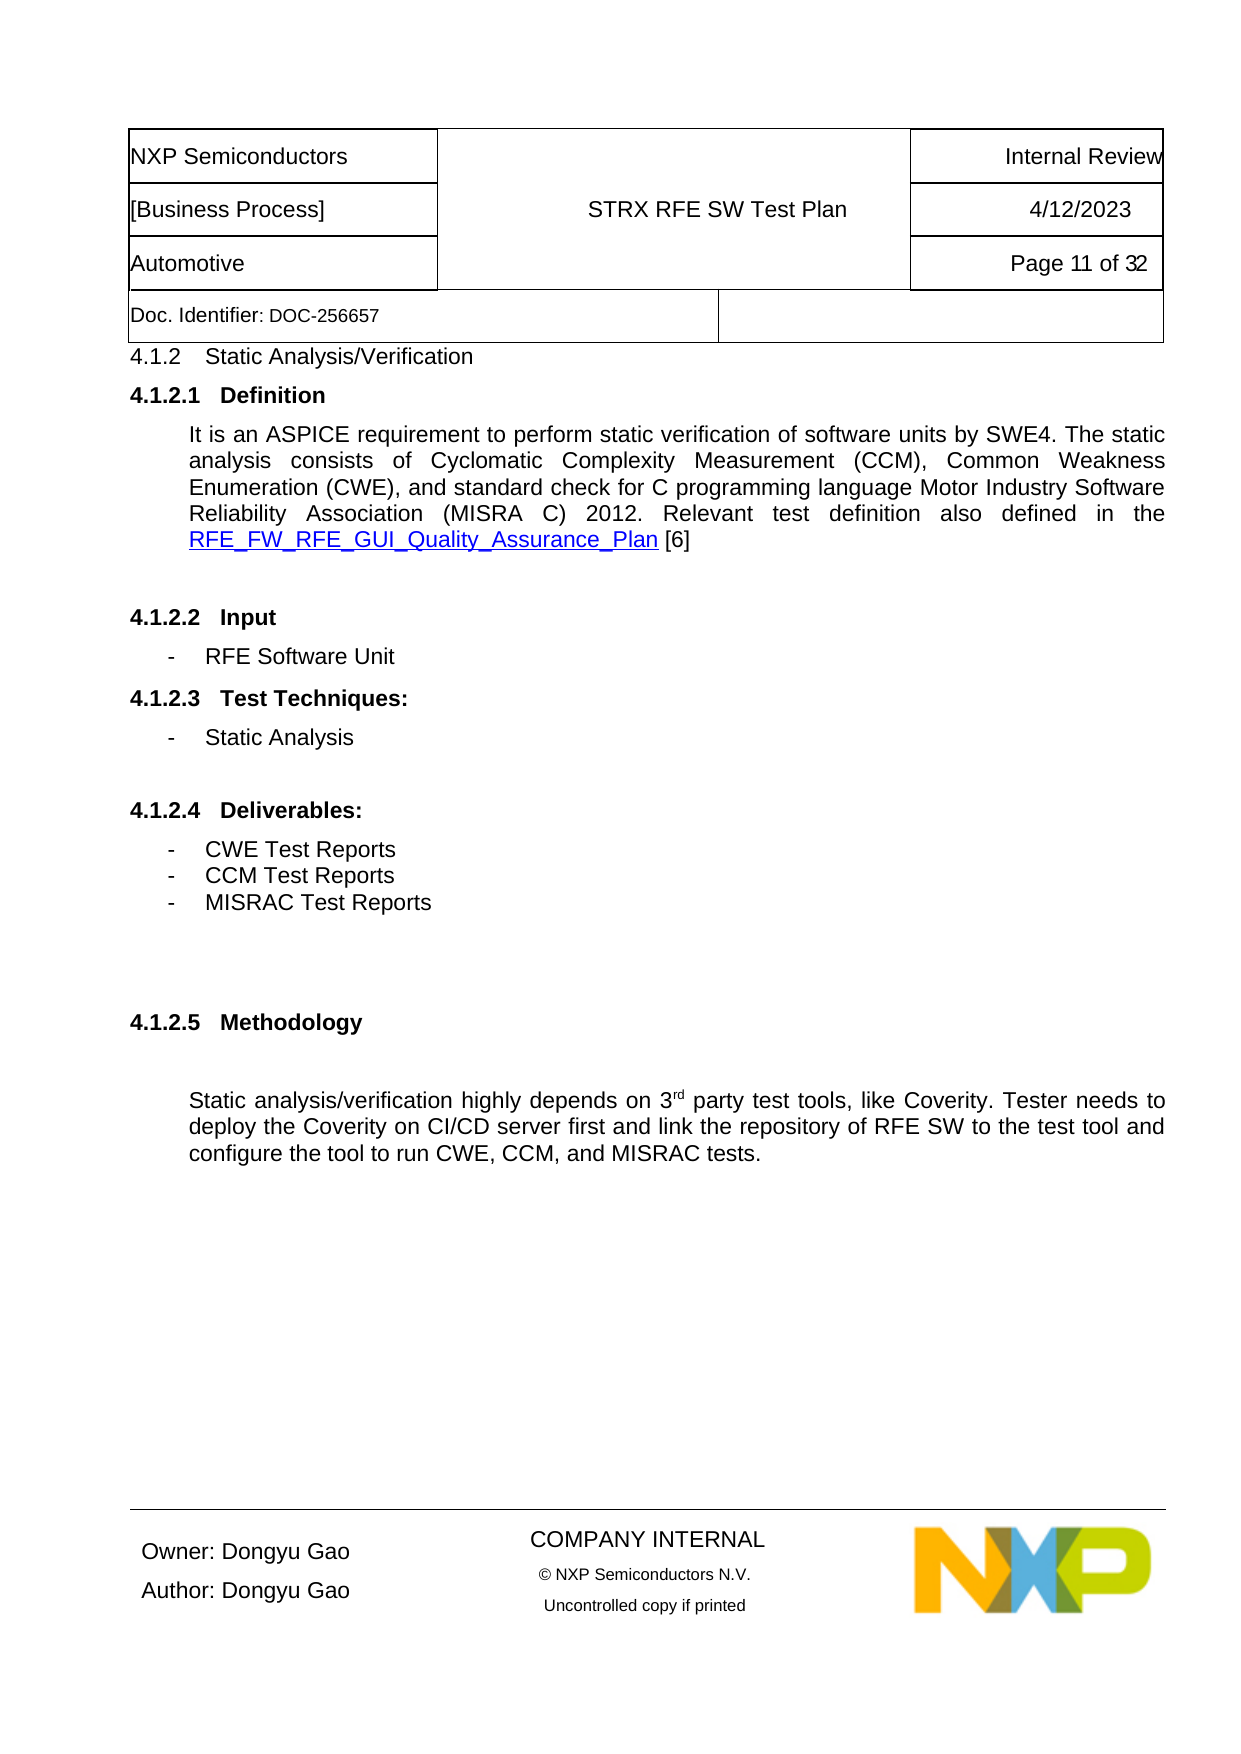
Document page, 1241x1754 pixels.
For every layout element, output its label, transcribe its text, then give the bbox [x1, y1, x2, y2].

list CCM Test Reports [167, 862, 1166, 889]
list MISRAC Test Reports [167, 889, 1166, 915]
picture [908, 1522, 1156, 1618]
subtitle Static Analysis/Verification [130, 189, 1166, 369]
subtitle Test Techniques: [130, 685, 1166, 712]
subtitle Methodology [130, 1009, 1166, 1036]
subtitle Definition [130, 382, 1166, 408]
subtitle Input [130, 604, 1166, 630]
list RFE Software Unit [167, 643, 1166, 669]
text Static analysis/verification highly depends on 3rd party test tools, like Coverity. Tester needs to deploy the Coverity on CI/CD server first and link the repository of RFE SW to the test tool and configure the tool to run CWE, CCM, and MISRAC tests. [188, 1087, 1166, 1166]
subtitle Deliverables: [130, 797, 1166, 823]
list CWE Test Reports [167, 836, 1166, 862]
list Static Analysis [167, 724, 1166, 751]
text It is an ASPICE requirement to perform static verification of software units by SWE4. The static analysis consists of Cyclomatic Complexity Measurement (CCM), Common Weakness Enumeration (CWE), and standard check for C programming language Motor Industry Software Reliability Association (MISRA C) 2012. Relevant test definition also defined in the RFE_FW_RFE_GUI_Quality_Assurance_Plan [6] [188, 421, 1166, 552]
